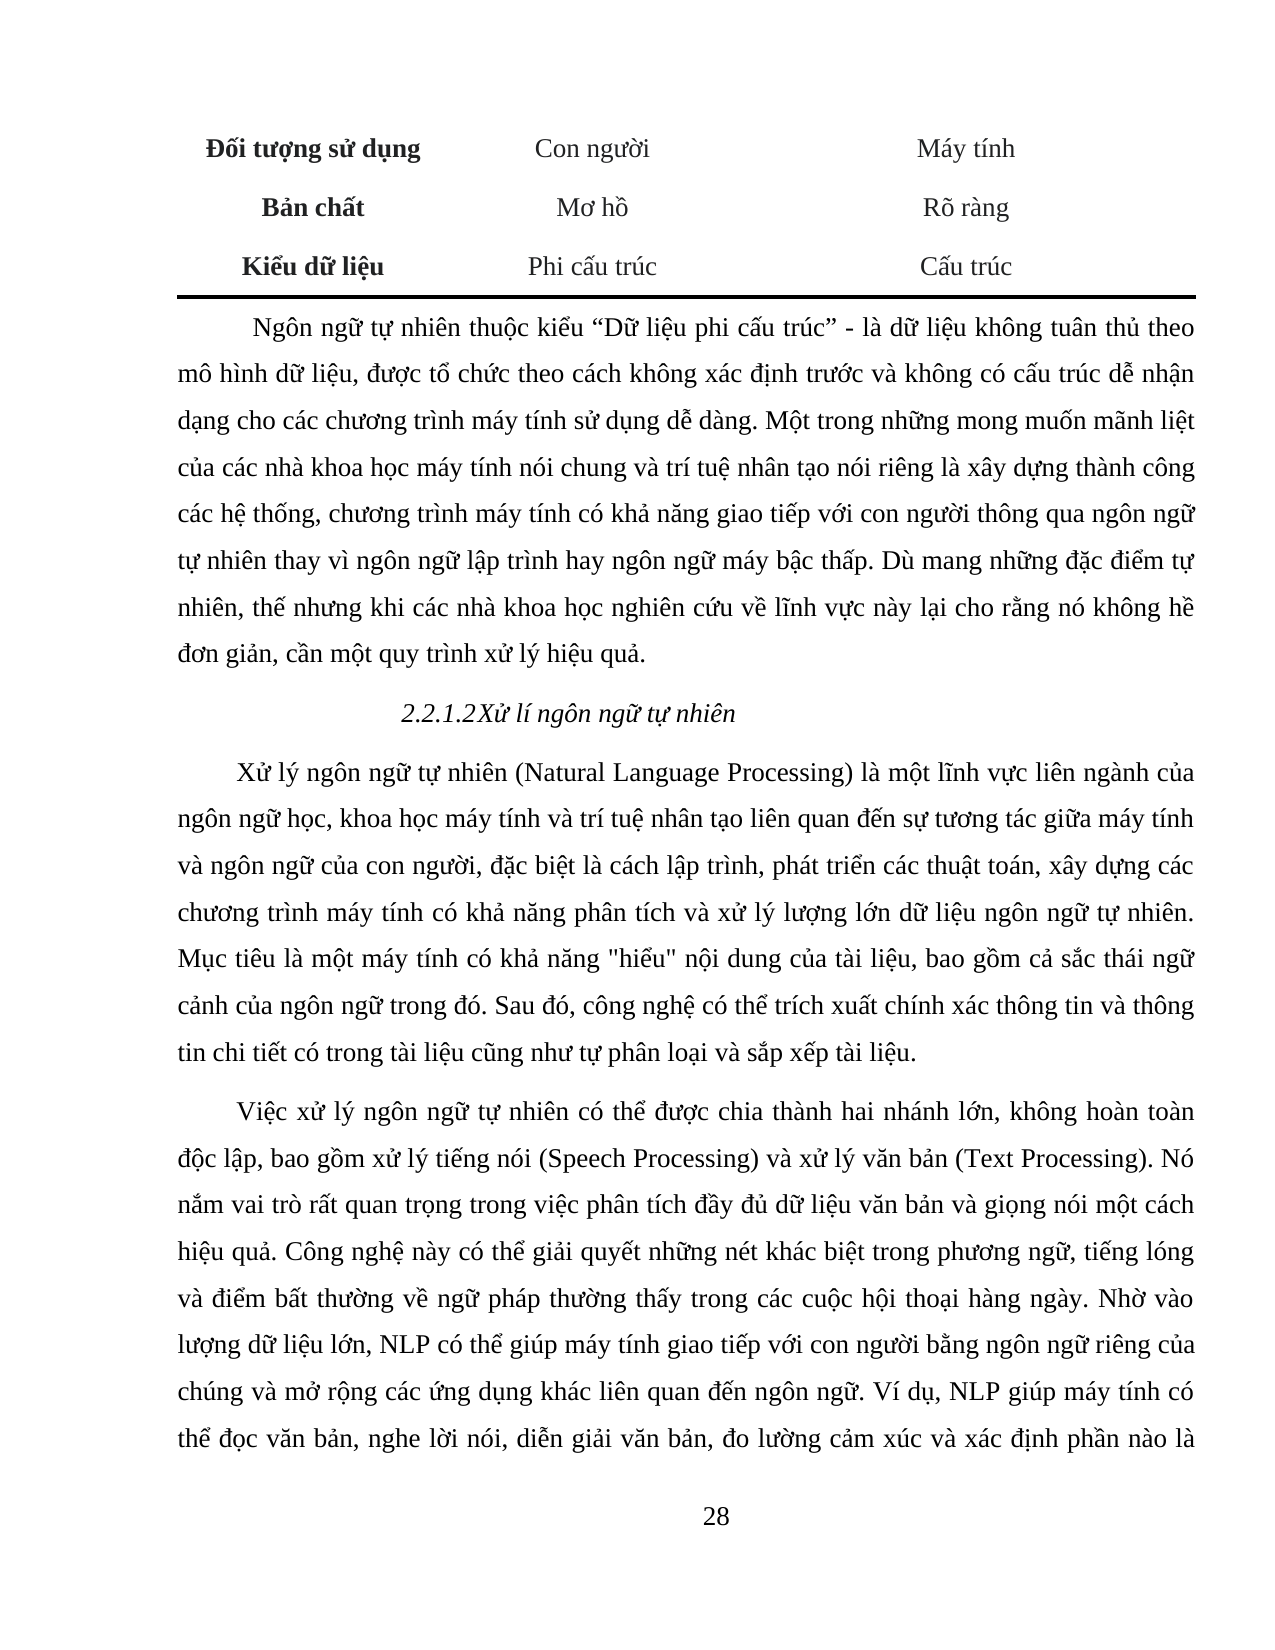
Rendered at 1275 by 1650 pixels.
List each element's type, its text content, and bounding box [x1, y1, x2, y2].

table_cell Mơ hồ [449, 177, 736, 236]
table_cell Con người [449, 118, 736, 177]
table_cell Phi cấu trúc [449, 236, 736, 295]
table_cell Kiểu dữ liệu [177, 236, 449, 295]
text Xử lý ngôn ngữ tự nhiên (Natural Language Processing) là một lĩnh vực liên ngành của ngôn ngữ học, khoa học máy tính và trí tuệ nhân tạo liên quan đến sự tương tác giữa máy tính và ngôn ngữ của con người, đặc biệt là cách lập trình, phát triển các thuật toán, xây dựng các chương trình máy tính có khả năng phân tích và xử lý lượng lớn dữ liệu ngôn ngữ tự nhiên. Mục tiêu là một máy tính có khả năng "hiểu" nội dung của tài liệu, bao gồm cả sắc thái ngữ cảnh của ngôn ngữ trong đó. Sau đó, công nghệ có thể trích xuất chính xác thông tin và thông tin chi tiết có trong tài liệu cũng như tự phân loại và sắp xếp tài liệu. [177, 756, 1196, 1067]
table_cell Cấu trúc [736, 236, 1196, 295]
table_cell Bản chất [177, 177, 449, 236]
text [177, 1095, 1196, 1453]
table_cell Máy tính [736, 118, 1196, 177]
table_cell Đối tượng sử dụng [177, 118, 449, 177]
table_cell Rõ ràng [736, 177, 1196, 236]
text Xử lí ngôn ngữ tự nhiên [342, 697, 1196, 728]
text Ngôn ngữ tự nhiên thuộc kiểu “Dữ liệu phi cấu trúc” - là dữ liệu không tuân thủ theo mô hình dữ liệu, được tổ chức theo cách không xác định trước và không có cấu trúc dễ nhận dạng cho các chương trình máy tính sử dụng dễ dàng. Một trong những mong muốn mãnh liệt của các nhà khoa học máy tính nói chung và trí tuệ nhân tạo nói riêng là xây dựng thành công các hệ thống, chương trình máy tính có khả năng giao tiếp với con người thông qua ngôn ngữ tự nhiên thay vì ngôn ngữ lập trình hay ngôn ngữ máy bậc thấp. Dù mang những đặc điểm tự nhiên, thế nhưng khi các nhà khoa học nghiên cứu về lĩnh vực này lại cho rằng nó không hề đơn giản, cần một quy trình xử lý hiệu quả. [177, 311, 1196, 669]
